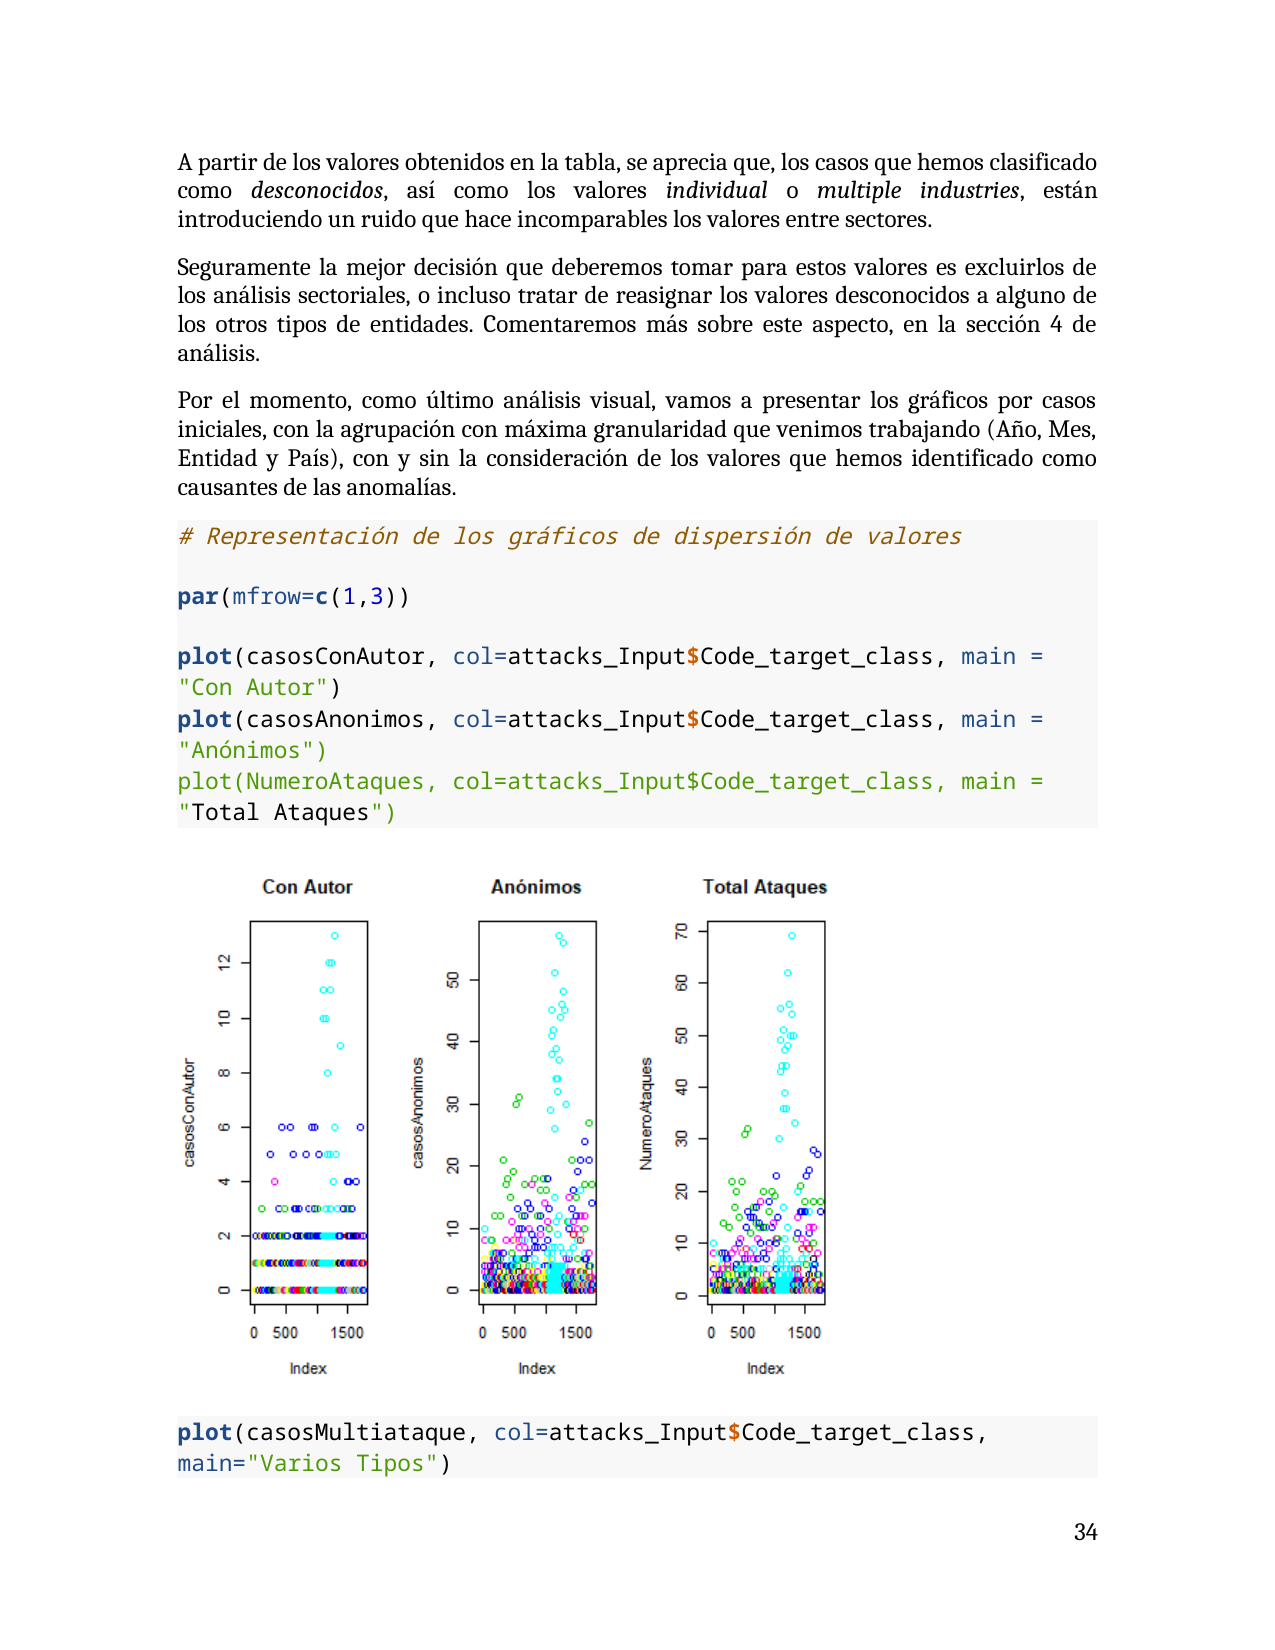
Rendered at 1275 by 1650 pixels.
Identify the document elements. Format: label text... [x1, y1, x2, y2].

text # Representación de los gráficos de dispersión de valores par(mfrow=c(1,3)) plot(casosConAutor, col=attacks_Input$Code_target_class, main = "Con Autor") plot(casosAnonimos, col=attacks_Input$Code_target_class, main = "Anónimos") plot(NumeroAtaques, col=attacks_Input$Code_target_class, main = "Total Ataques") [177, 520, 1098, 828]
text Por el momento, como último análisis visual, vamos a presentar los gráficos por casos iniciales, con la agrupación con máxima granularidad que venimos trabajando (Año, Mes, Entidad y País), con y sin la consideración de los valores que hemos identificado como causantes de las anomalías. [177, 386, 1098, 501]
picture [177, 848, 863, 1397]
text A partir de los valores obtenidos en la tabla, se aprecia que, los casos que hemos clasificado como desconocidos, así como los valores individual o multiple industries, están introduciendo un ruido que hace incomparables los valores entre sectores. [177, 148, 1098, 234]
text Seguramente la mejor decisión que deberemos tomar para estos valores es excluirlos de los análisis sectoriales, o incluso tratar de reasignar los valores desconocidos a alguno de los otros tipos de entidades. Comentaremos más sobre este aspecto, en la sección 4 de análisis. [177, 253, 1098, 368]
